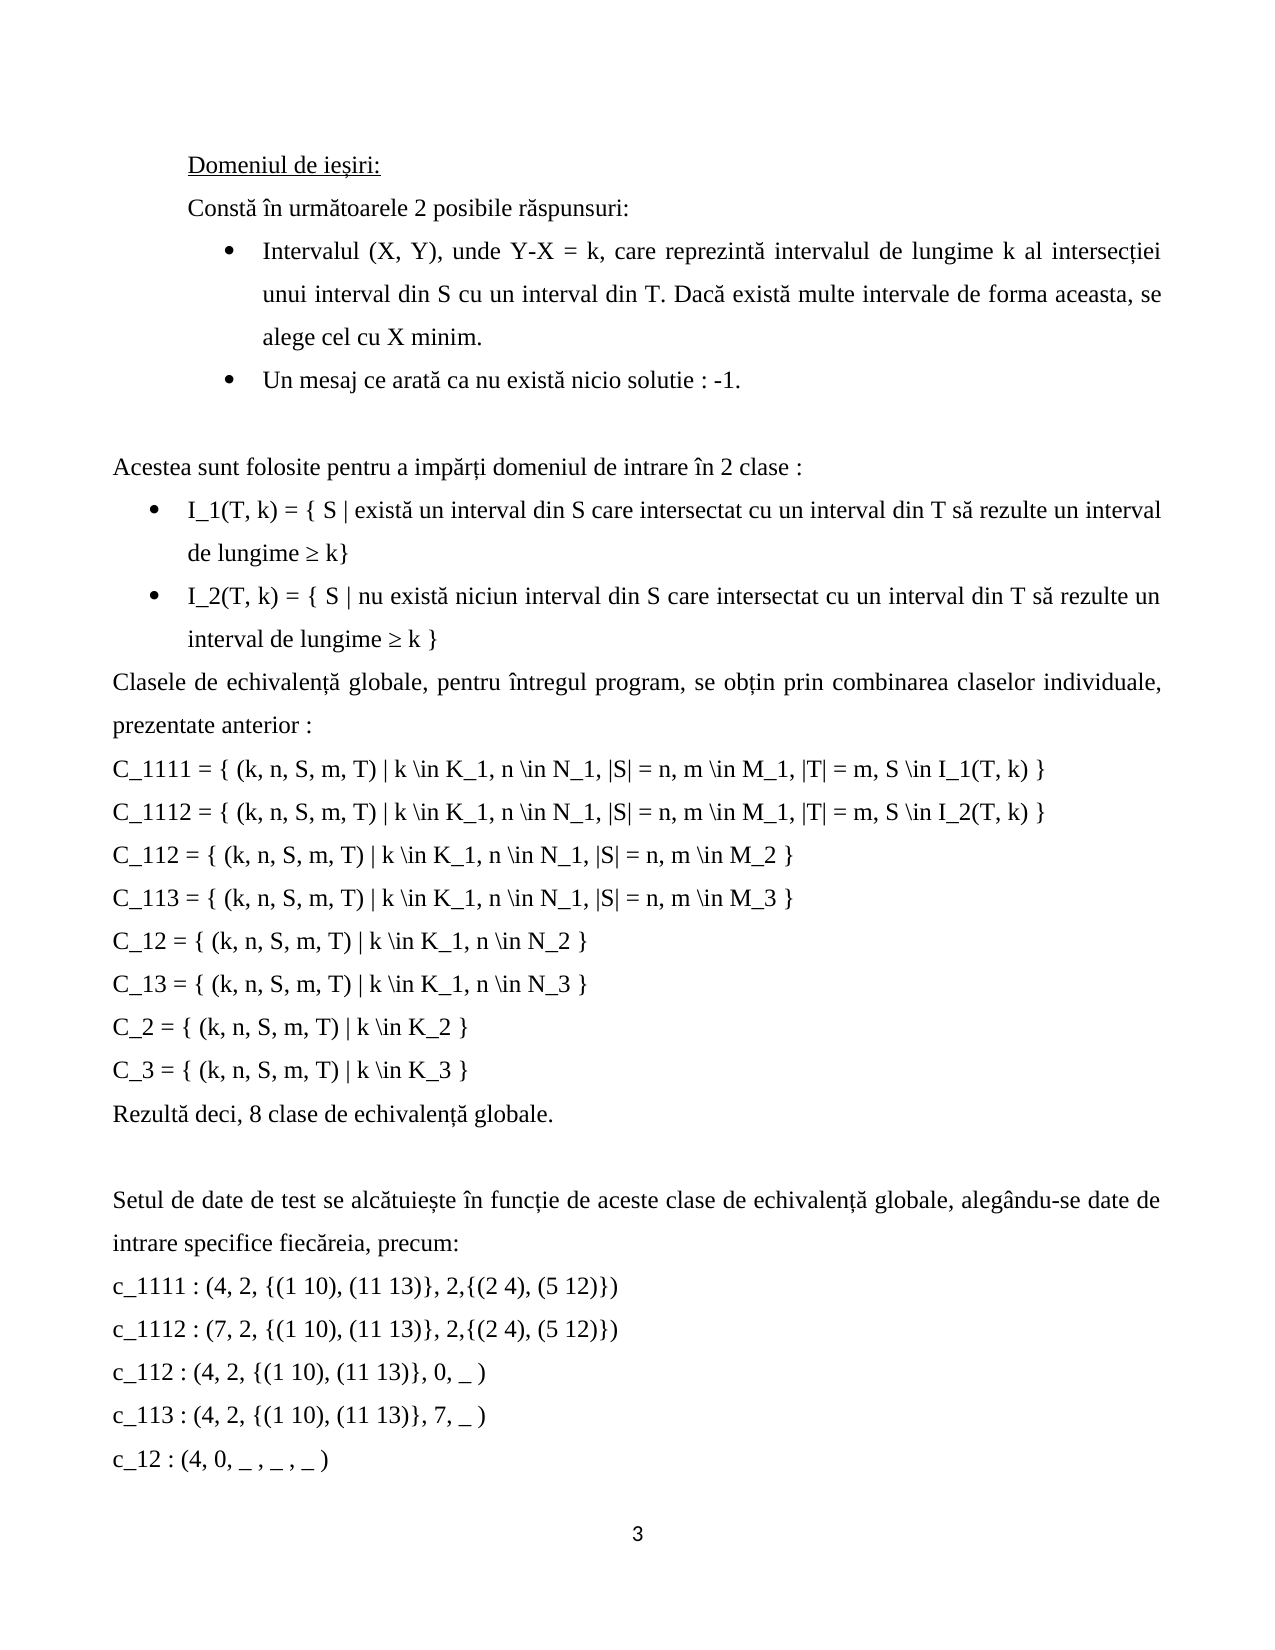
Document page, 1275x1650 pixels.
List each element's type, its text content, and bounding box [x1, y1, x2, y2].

text c_1112 : (7, 2, {(1 10), (11 13)}, 2,{(2 4), (5 12)}) [112, 1314, 1162, 1343]
text C_3 = { (k, n, S, m, T) | k \in K_3 } [112, 1056, 1162, 1084]
text Constă în următoarele 2 posibile răspunsuri: [112, 193, 1162, 222]
text c_1111 : (4, 2, {(1 10), (11 13)}, 2,{(2 4), (5 12)}) [112, 1271, 1162, 1300]
text c_113 : (4, 2, {(1 10), (11 13)}, 7, _ ) [112, 1401, 1162, 1429]
text c_12 : (4, 0, _ , _ , _ ) [112, 1444, 1162, 1472]
text c_112 : (4, 2, {(1 10), (11 13)}, 0, _ ) [112, 1357, 1162, 1386]
text C_12 = { (k, n, S, m, T) | k \in K_1, n \in N_2 } [112, 926, 1162, 955]
text C_1112 = { (k, n, S, m, T) | k \in K_1, n \in N_1, |S| = n, m \in M_1, |T| = m, S \in I_2(T, k) } [112, 797, 1162, 826]
text C_113 = { (k, n, S, m, T) | k \in K_1, n \in N_1, |S| = n, m \in M_3 } [112, 883, 1162, 912]
text Acestea sunt folosite pentru a impărți domeniul de intrare în 2 clase : [112, 452, 1162, 481]
list Un mesaj ce arată ca nu există nicio solutie : -1. [225, 366, 1162, 394]
text Rezultă deci, 8 clase de echivalență globale. [112, 1099, 1162, 1127]
list I_1(T, k) = { S | există un interval din S care intersectat cu un interval din T să rezulte un interval de lungime ≥ k} [150, 495, 1162, 567]
text Domeniul de ieșiri: [150, 150, 1162, 179]
text C_2 = { (k, n, S, m, T) | k \in K_2 } [112, 1012, 1162, 1041]
list I_2(T, k) = { S | nu există niciun interval din S care intersectat cu un interval din T să rezulte un interval de lungime ≥ k } [150, 581, 1162, 653]
text C_1111 = { (k, n, S, m, T) | k \in K_1, n \in N_1, |S| = n, m \in M_1, |T| = m, S \in I_1(T, k) } [112, 754, 1162, 782]
text C_13 = { (k, n, S, m, T) | k \in K_1, n \in N_3 } [112, 969, 1162, 998]
list Intervalul (X, Y), unde Y-X = k, care reprezintă intervalul de lungime k al intersecției unui interval din S cu un interval din T. Dacă există multe intervale de forma aceasta, se alege cel cu X minim. [225, 236, 1162, 351]
text Setul de date de test se alcătuiește în funcție de aceste clase de echivalență globale, alegându-se date de intrare specifice fiecăreia, precum: [112, 1185, 1162, 1257]
text C_112 = { (k, n, S, m, T) | k \in K_1, n \in N_1, |S| = n, m \in M_2 } [112, 840, 1162, 869]
text Clasele de echivalență globale, pentru întregul program, se obțin prin combinarea claselor individuale, prezentate anterior : [112, 667, 1162, 739]
